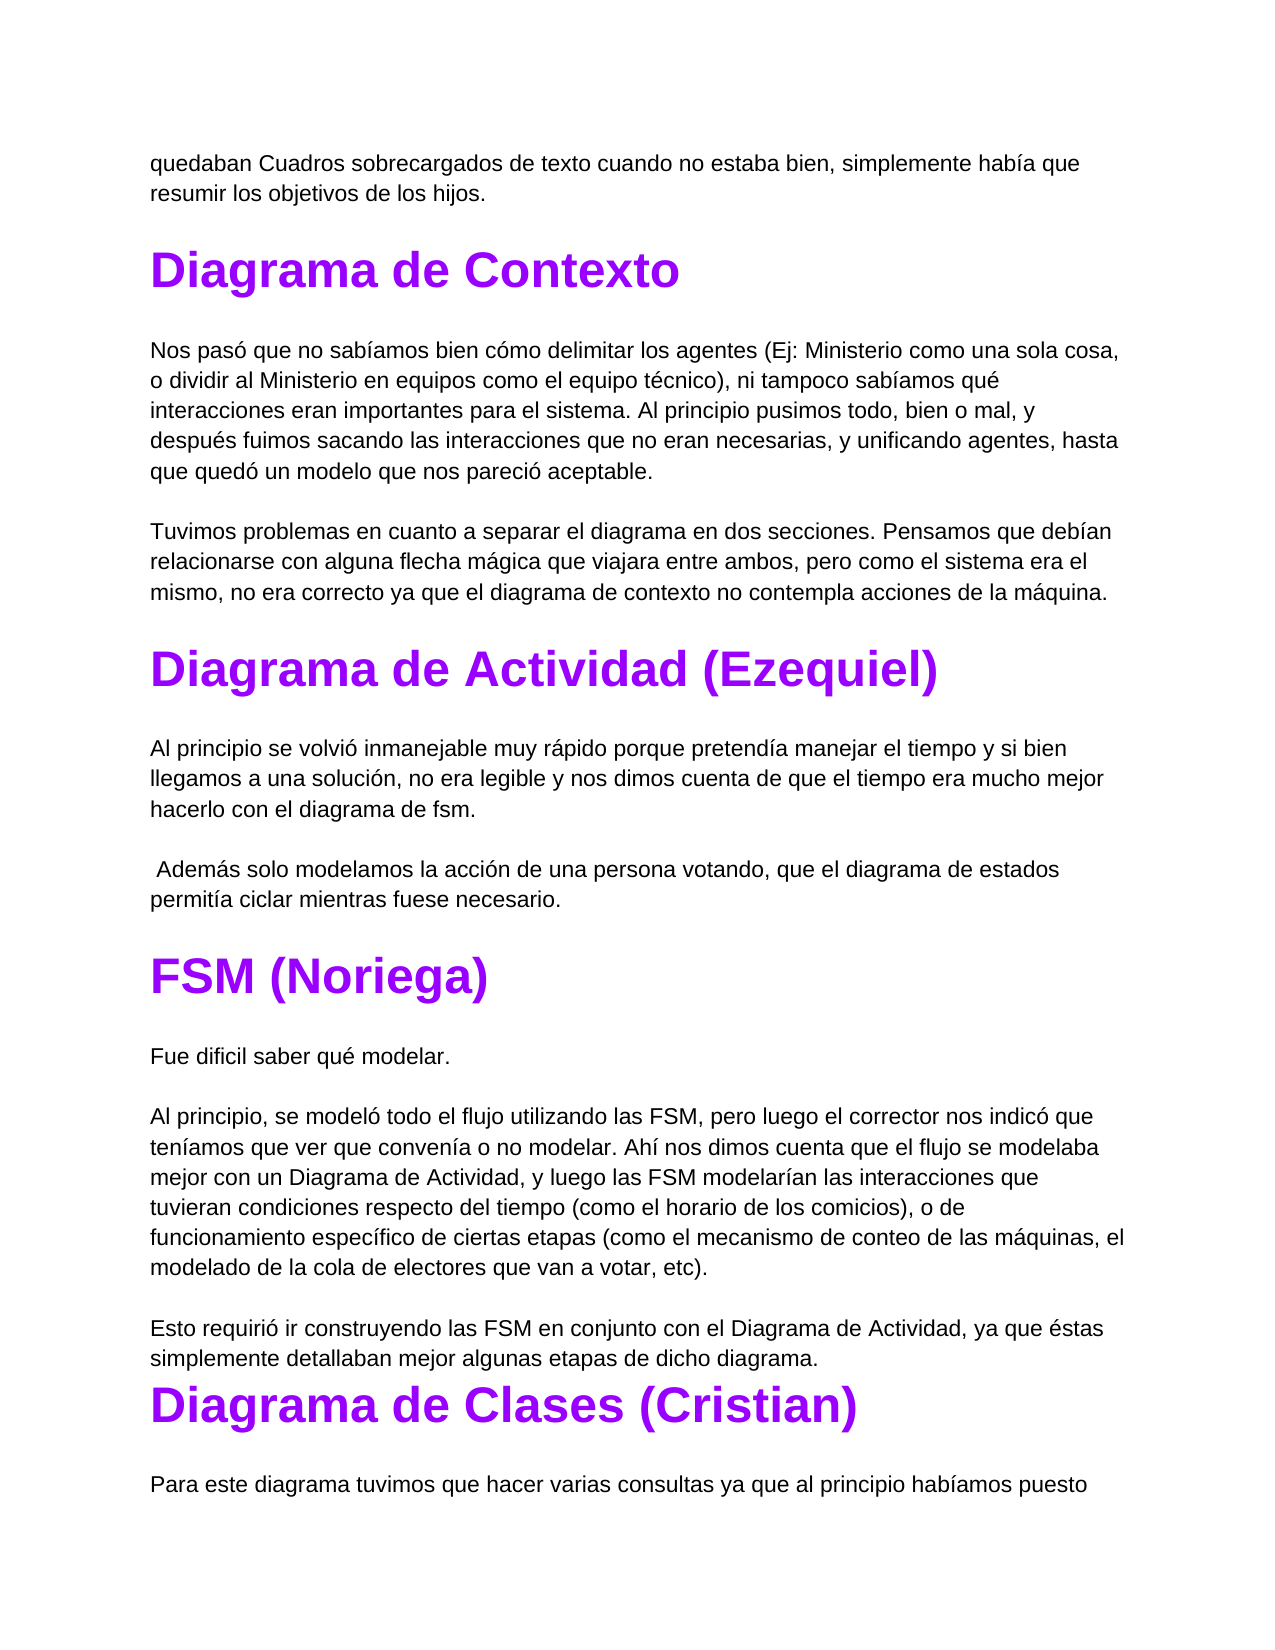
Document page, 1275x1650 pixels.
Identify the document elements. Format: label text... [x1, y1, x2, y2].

text Nos pasó que no sabíamos bien cómo delimitar los agentes (Ej: Ministerio como una sola cosa, o dividir al Ministerio en equipos como el equipo técnico), ni tampoco sabíamos qué interacciones eran importantes para el sistema. Al principio pusimos todo, bien o mal, y después fuimos sacando las interacciones que no eran necesarias, y unificando agentes, hasta que quedó un modelo que nos pareció aceptable. [150, 337, 1125, 484]
text Al principio, se modeló todo el flujo utilizando las FSM, pero luego el corrector nos indicó que teníamos que ver que convenía o no modelar. Ahí nos dimos cuenta que el flujo se modelaba mejor con un Diagrama de Actividad, y luego las FSM modelarían las interacciones que tuvieran condiciones respecto del tiempo (como el horario de los comicios), o de funcionamiento específico de ciertas etapas (como el mecanismo de conteo de las máquinas, el modelado de la cola de electores que van a votar, etc). [150, 1103, 1125, 1281]
text Esto requirió ir construyendo las FSM en conjunto con el Diagrama de Actividad, ya que éstas simplemente detallaban mejor algunas etapas de dicho diagrama. [150, 1315, 1125, 1371]
text Tuvimos problemas en cuanto a separar el diagrama en dos secciones. Pensamos que debían relacionarse con alguna flecha mágica que viajara entre ambos, pero como el sistema era el mismo, no era correcto ya que el diagrama de contexto no contempla acciones de la máquina. [150, 518, 1125, 605]
text Fue dificil saber qué modelar. [150, 1043, 1125, 1069]
text Diagrama de Clases (Cristian) [150, 1375, 1125, 1433]
text Diagrama de Contexto [150, 241, 1125, 298]
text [150, 150, 1125, 207]
text Diagrama de Actividad (Ezequiel) [150, 639, 1125, 696]
text FSM (Noriega) [150, 947, 1125, 1004]
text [150, 1471, 1125, 1498]
text Al principio se volvió inmanejable muy rápido porque pretendía manejar el tiempo y si bien llegamos a una solución, no era legible y nos dimos cuenta de que el tiempo era mucho mejor hacerlo con el diagrama de fsm. [150, 735, 1125, 822]
text Además solo modelamos la acción de una persona votando, que el diagrama de estados permitía ciclar mientras fuese necesario. [150, 856, 1125, 913]
